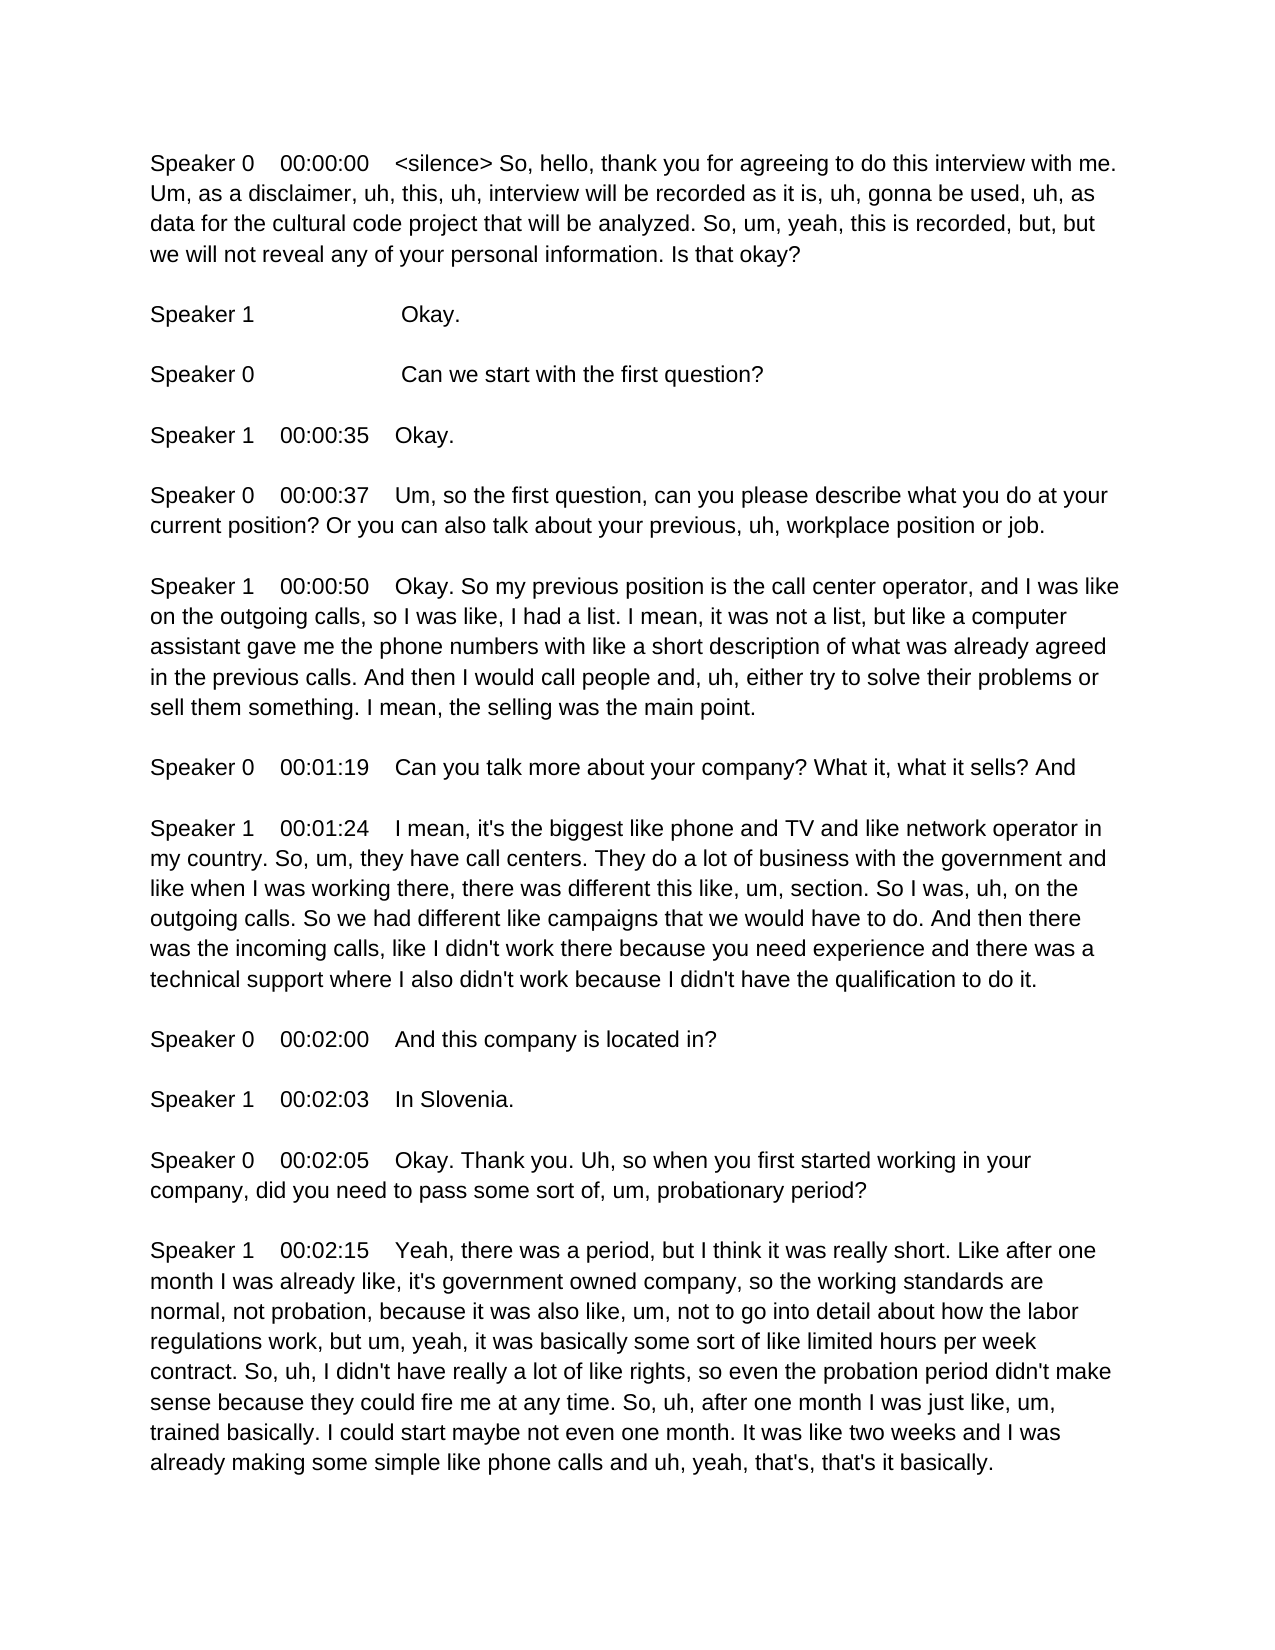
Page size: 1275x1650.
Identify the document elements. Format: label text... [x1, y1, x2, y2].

text Speaker 0 00:00:00 <silence> So, hello, thank you for agreeing to do this interview with me. Um, as a disclaimer, uh, this, uh, interview will be recorded as it is, uh, gonna be used, uh, as data for the cultural code project that will be analyzed. So, um, yeah, this is recorded, but, but we will not reveal any of your personal information. Is that okay? [150, 150, 1125, 267]
text Speaker 0 Can we start with the first question? [150, 361, 1125, 388]
text Speaker 0 00:02:00 And this company is located in? [150, 1026, 1125, 1052]
text Speaker 1 00:02:03 In Slovenia. [150, 1086, 1125, 1113]
text Speaker 1 00:00:50 Okay. So my previous position is the call center operator, and I was like on the outgoing calls, so I was like, I had a list. I mean, it was not a list, but like a computer assistant gave me the phone numbers with like a short description of what was already agreed in the previous calls. And then I would call people and, uh, either try to solve their problems or sell them something. I mean, the selling was the main point. [150, 573, 1125, 720]
text Speaker 1 Okay. [150, 301, 1125, 327]
text Speaker 0 00:01:19 Can you talk more about your company? What it, what it sells? And [150, 754, 1125, 781]
text Speaker 0 00:02:05 Okay. Thank you. Uh, so when you first started working in your company, did you need to pass some sort of, um, probationary period? [150, 1147, 1125, 1203]
text Speaker 1 00:02:15 Yeah, there was a period, but I think it was really short. Like after one month I was already like, it's government owned company, so the working standards are normal, not probation, because it was also like, um, not to go into detail about how the labor regulations work, but um, yeah, it was basically some sort of like limited hours per week contract. So, uh, I didn't have really a lot of like rights, so even the probation period didn't make sense because they could fire me at any time. So, uh, after one month I was just like, um, trained basically. I could start maybe not even one month. It was like two weeks and I was already making some simple like phone calls and uh, yeah, that's, that's it basically. [150, 1237, 1125, 1475]
text Speaker 0 00:00:37 Um, so the first question, can you please describe what you do at your current position? Or you can also talk about your previous, uh, workplace position or job. [150, 482, 1125, 539]
text Speaker 1 00:01:24 I mean, it's the biggest like phone and TV and like network operator in my country. So, um, they have call centers. They do a lot of business with the government and like when I was working there, there was different this like, um, section. So I was, uh, on the outgoing calls. So we had different like campaigns that we would have to do. And then there was the incoming calls, like I didn't work there because you need experience and there was a technical support where I also didn't work because I didn't have the qualification to do it. [150, 814, 1125, 992]
text Speaker 1 00:00:35 Okay. [150, 422, 1125, 448]
